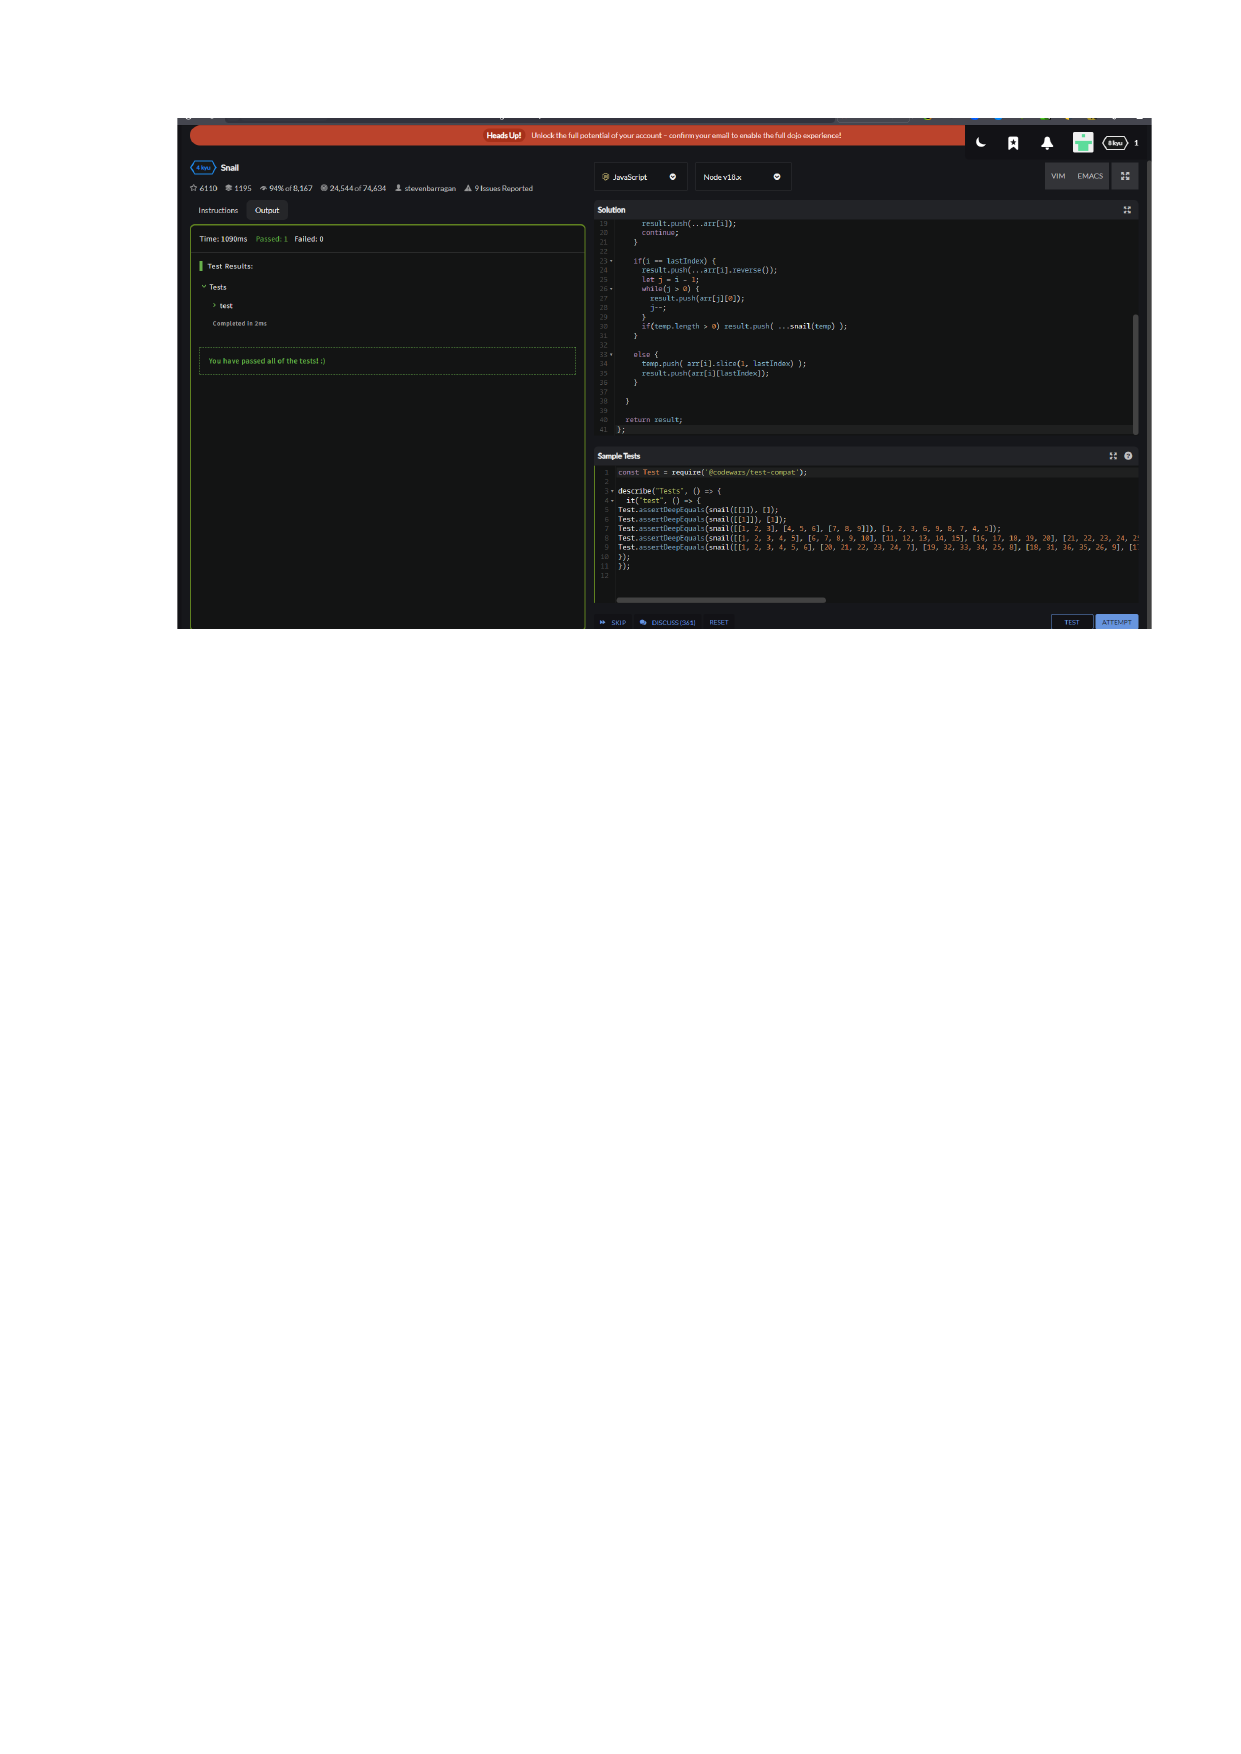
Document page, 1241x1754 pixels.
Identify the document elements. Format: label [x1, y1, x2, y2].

picture [177, 118, 1152, 629]
